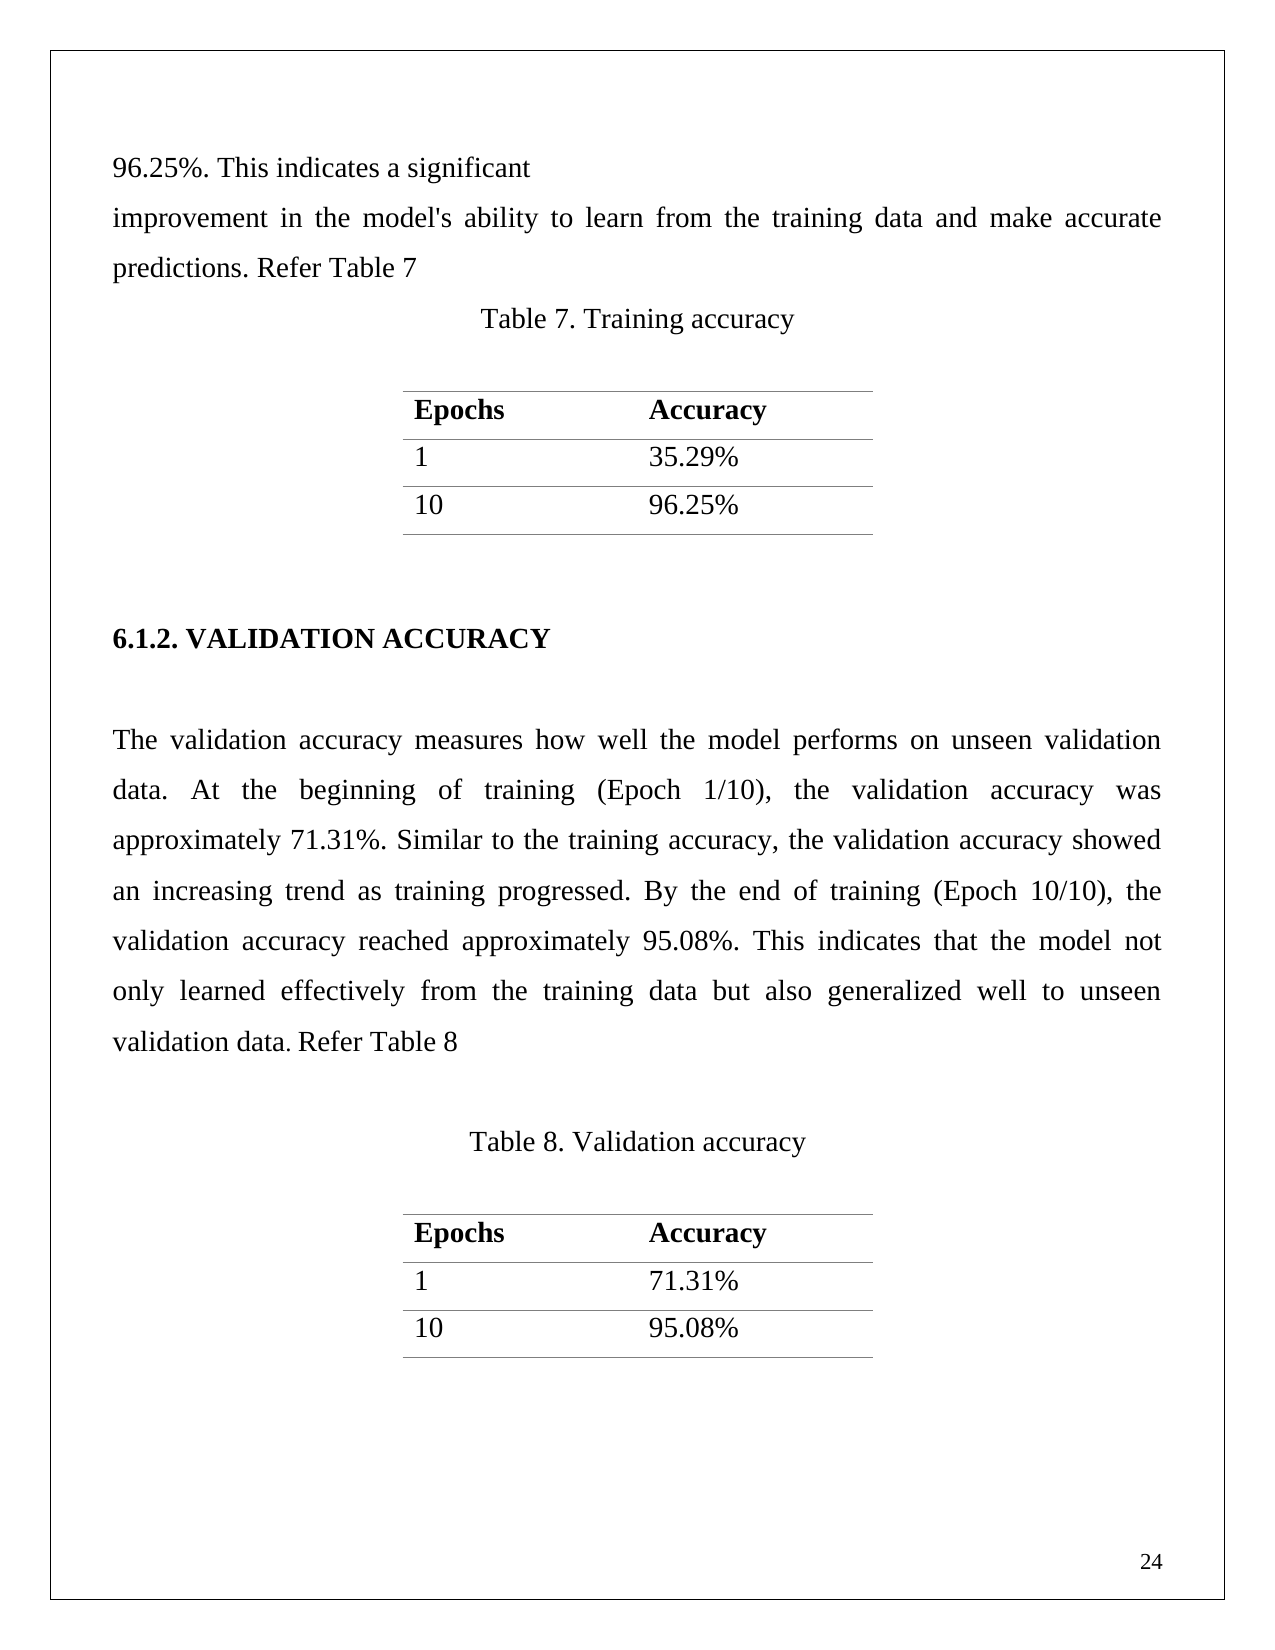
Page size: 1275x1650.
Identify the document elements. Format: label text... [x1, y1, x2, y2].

table_header Accuracy [638, 392, 872, 438]
text Table 8. Validation accuracy [112, 1124, 1162, 1158]
text Table 7. Training accuracy [112, 301, 1162, 334]
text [112, 150, 1162, 183]
text 6.1.2. VALIDATION ACCURACY [112, 621, 1162, 655]
table_header Epochs [403, 1215, 637, 1262]
table_cell 95.08% [638, 1311, 872, 1357]
table_cell 10 [403, 487, 637, 534]
table_cell 10 [403, 1311, 637, 1357]
table_header Epochs [403, 392, 637, 438]
table_header Accuracy [638, 1215, 872, 1262]
table_cell 1 [403, 1263, 637, 1309]
table_cell 1 [403, 440, 637, 486]
table_cell 35.29% [638, 440, 872, 486]
text The validation accuracy measures how well the model performs on unseen validation data. At the beginning of training (Epoch 1/10), the validation accuracy was approximately 71.31%. Similar to the training accuracy, the validation accuracy showed an increasing trend as training progressed. By the end of training (Epoch 10/10), the validation accuracy reached approximately 95.08%. This indicates that the model not only learned effectively from the training data but also generalized well to unseen validation data. Refer Table 8 [112, 722, 1162, 1057]
table_cell 96.25% [638, 487, 872, 534]
text improvement in the model's ability to learn from the training data and make accurate predictions. Refer Table 7 [112, 200, 1162, 284]
table_cell 71.31% [638, 1263, 872, 1309]
